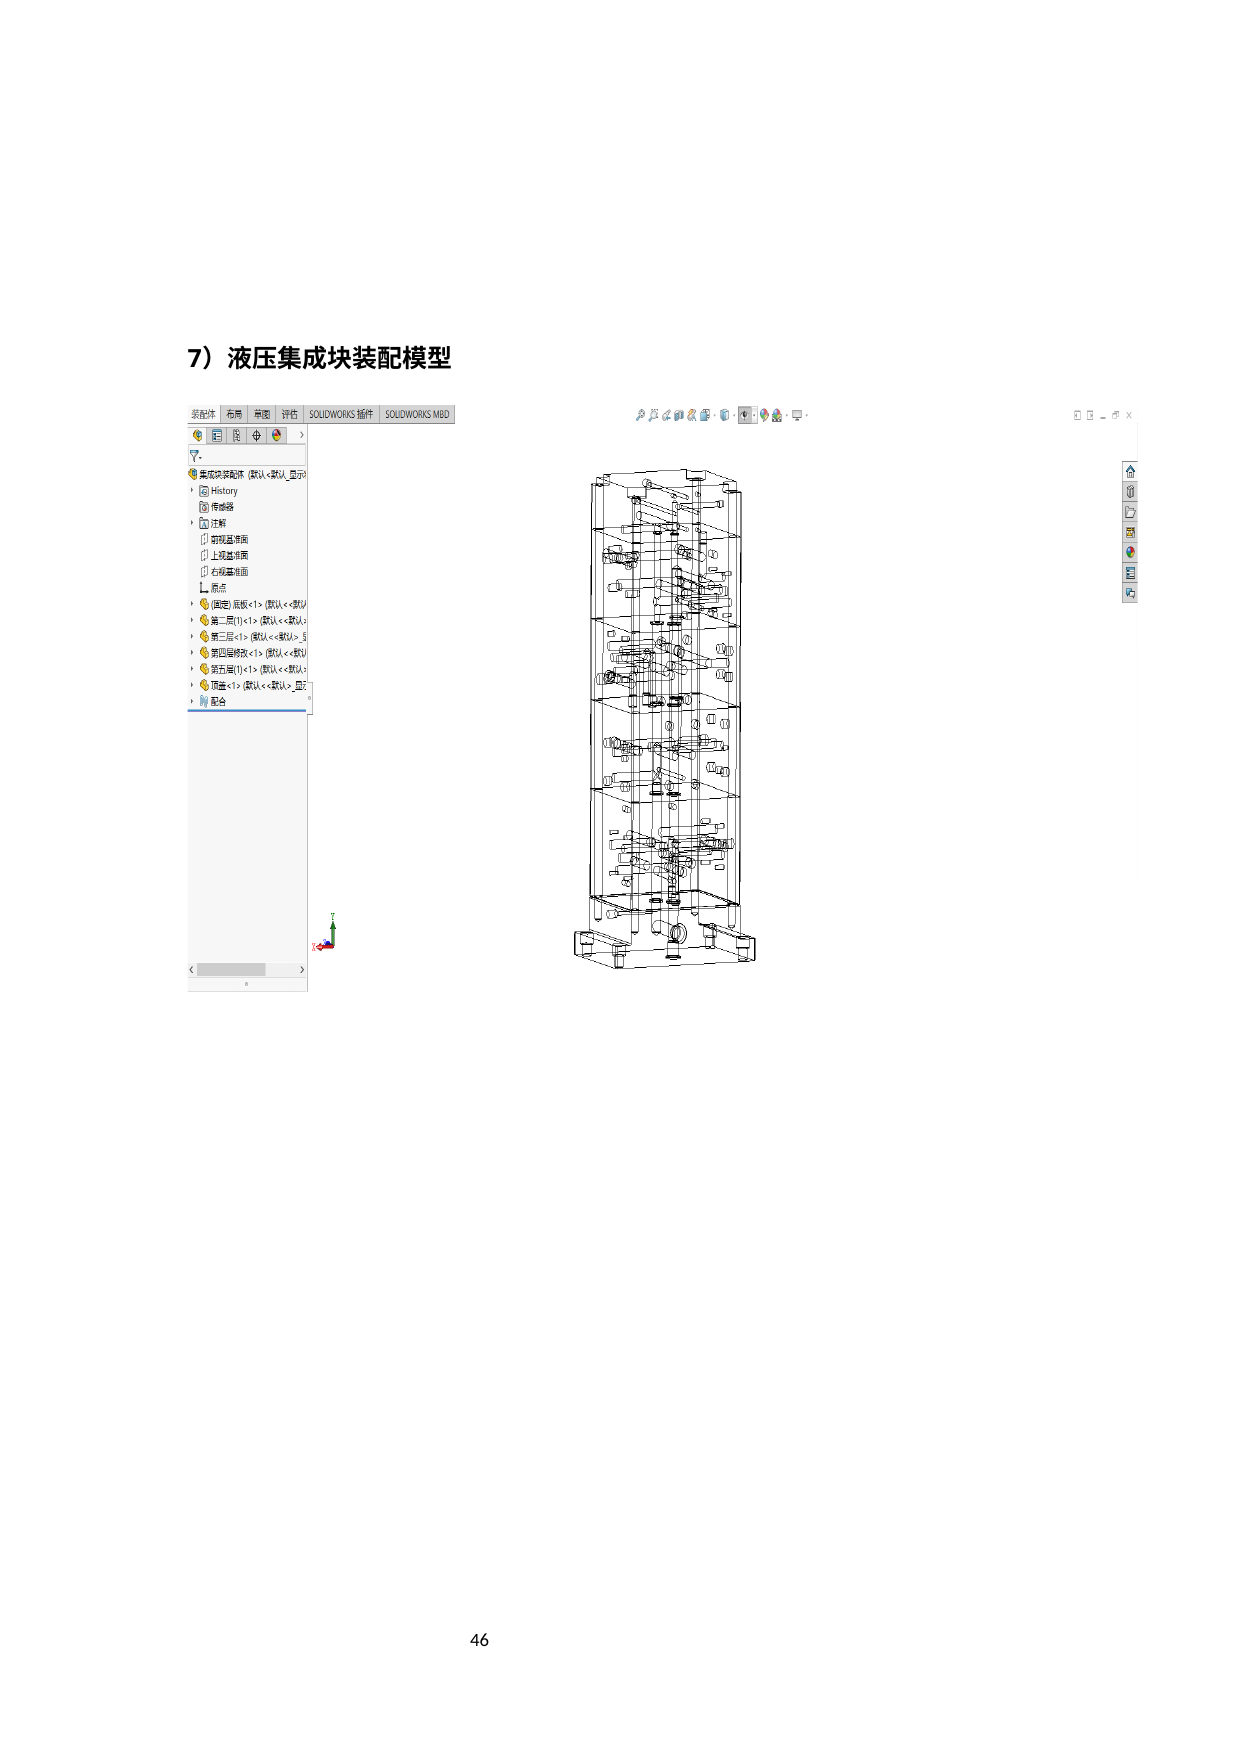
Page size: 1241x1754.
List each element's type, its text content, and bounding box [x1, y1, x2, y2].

list 液压集成块装配模型 [187, 324, 1053, 389]
picture [187, 405, 1138, 992]
